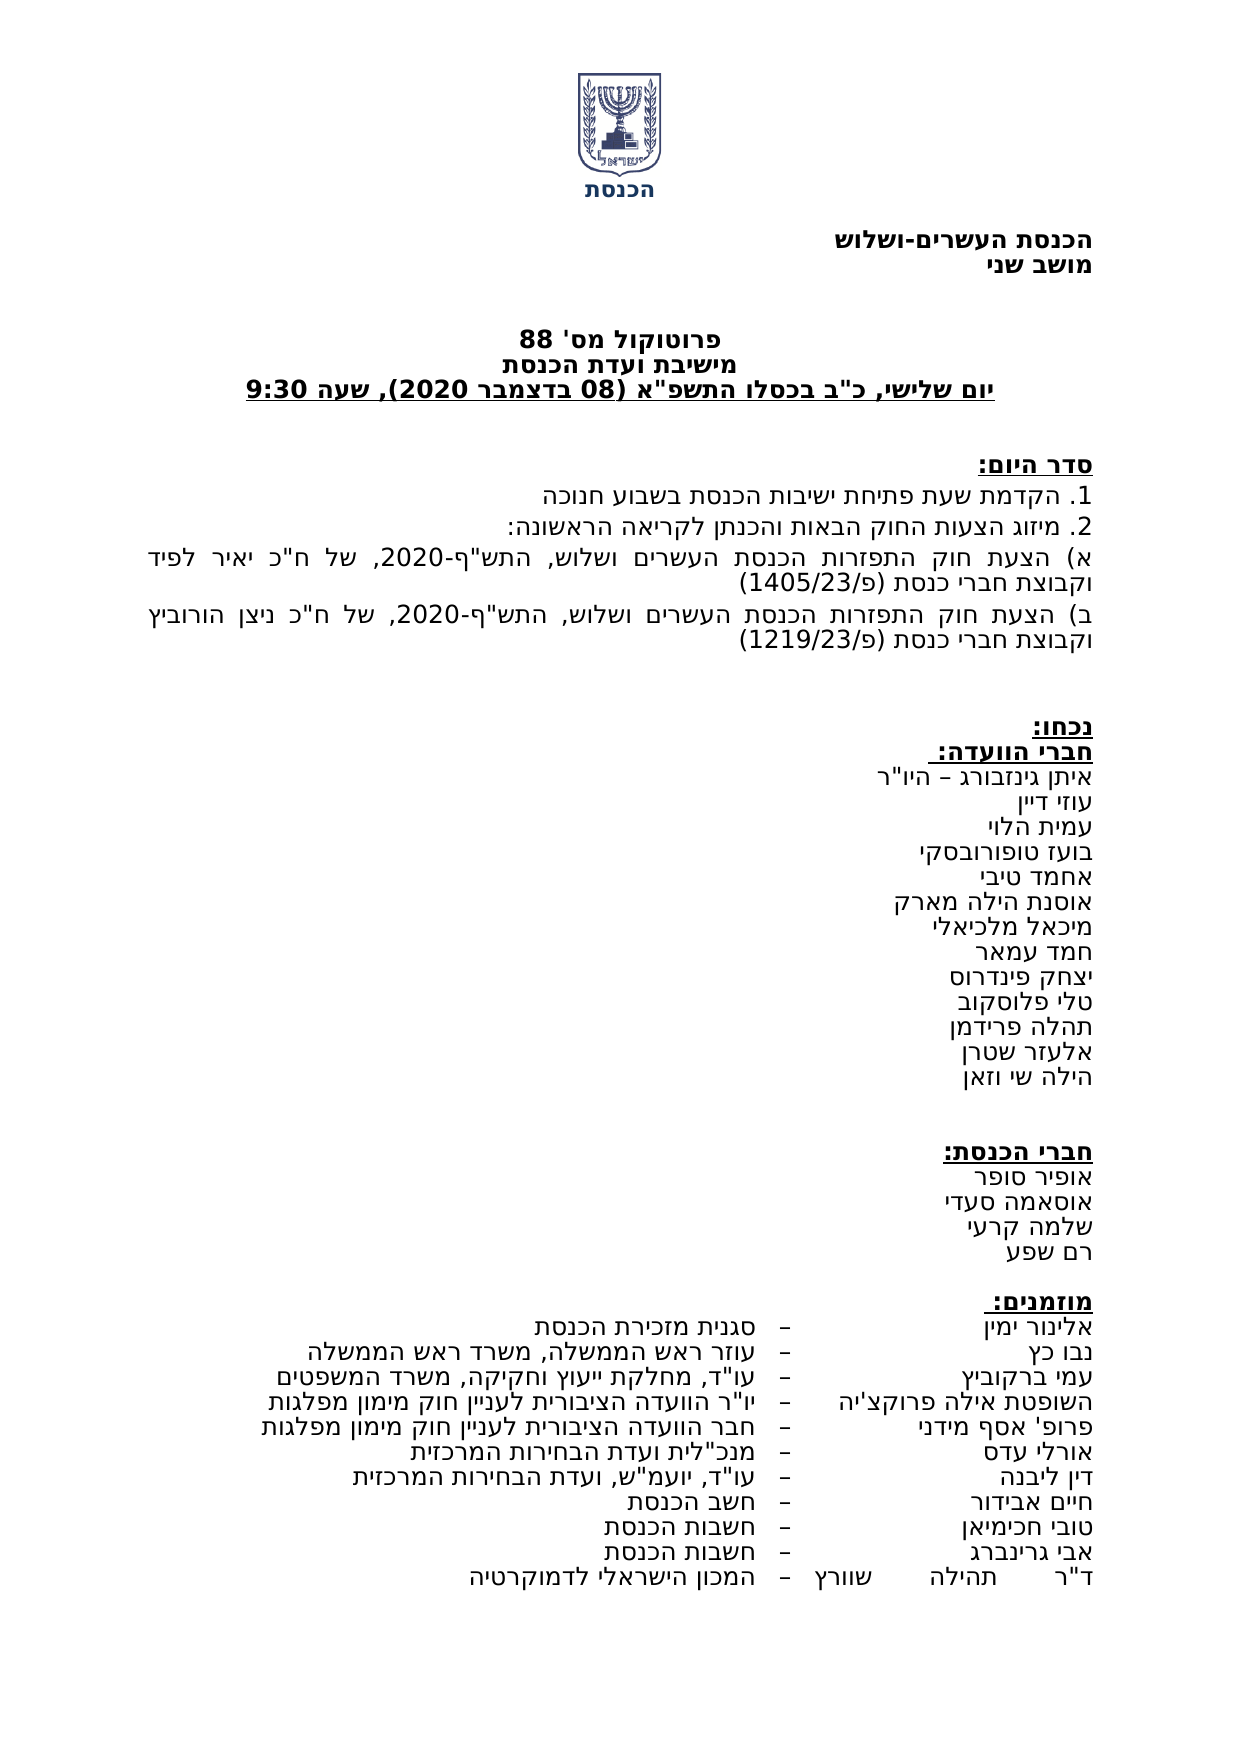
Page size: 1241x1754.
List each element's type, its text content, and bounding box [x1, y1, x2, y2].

text אלעזר שטרן [147, 1041, 1093, 1066]
text << הצח >> א) הצעת חוק התפזרות הכנסת העשרים ושלוש, התש"ף-2020, של ח"כ יאיר לפיד וקבוצת חברי כנסת (פ/1405/23) << הצח >> [147, 547, 1093, 597]
text הכנסת העשרים-ושלוש [147, 228, 1093, 253]
text אופיר סופר [147, 1166, 1093, 1191]
text עמית הלוי [147, 816, 1093, 841]
text נכחו: [147, 716, 1093, 741]
text שלמה קרעי [147, 1216, 1093, 1241]
text חברי הכנסת: [147, 1141, 1093, 1166]
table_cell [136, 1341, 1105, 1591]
picture [578, 73, 662, 177]
text תהלה פרידמן [147, 1016, 1093, 1041]
text מישיבת ועדת הכנסת [147, 353, 1093, 378]
text אוסנת הילה מארק [147, 891, 1093, 916]
text מיכאל מלכיאלי [147, 916, 1093, 941]
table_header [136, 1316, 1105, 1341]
text מוזמנים: [147, 1291, 1093, 1316]
text מושב שני [147, 253, 1093, 278]
text בועז טופורובסקי [147, 841, 1093, 866]
text חברי הוועדה: [147, 741, 1093, 766]
text אחמד טיבי [147, 866, 1093, 891]
text פרוטוקול מס' 88 [147, 328, 1093, 353]
text << נושא >> 1. הקדמת שעת פתיחת ישיבות הכנסת בשבוע חנוכה << נושא >> [147, 484, 1093, 509]
text << הצח >> 2. מיזוג הצעות החוק הבאות והכנתן לקריאה הראשונה: [147, 516, 1093, 541]
text סדר היום: [147, 453, 1093, 478]
text עוזי דיין [147, 791, 1093, 816]
text טלי פלוסקוב [147, 991, 1093, 1016]
text איתן גינזבורג – היו"ר [147, 766, 1093, 791]
text יצחק פינדרוס [147, 966, 1093, 991]
text יום שלישי, כ"ב בכסלו התשפ"א (08 בדצמבר 2020), שעה 9:30 [147, 378, 1093, 403]
text << הצח >> ב) הצעת חוק התפזרות הכנסת העשרים ושלוש, התש"ף-2020, של ח"כ ניצן הורוביץ וקבוצת חברי כנסת << הצח >> (פ/1219/23) [147, 603, 1093, 653]
text הילה שי וזאן [147, 1066, 1093, 1091]
text רם שפע [147, 1241, 1093, 1266]
text חמד עמאר [147, 941, 1093, 966]
text אוסאמה סעדי [147, 1191, 1093, 1216]
